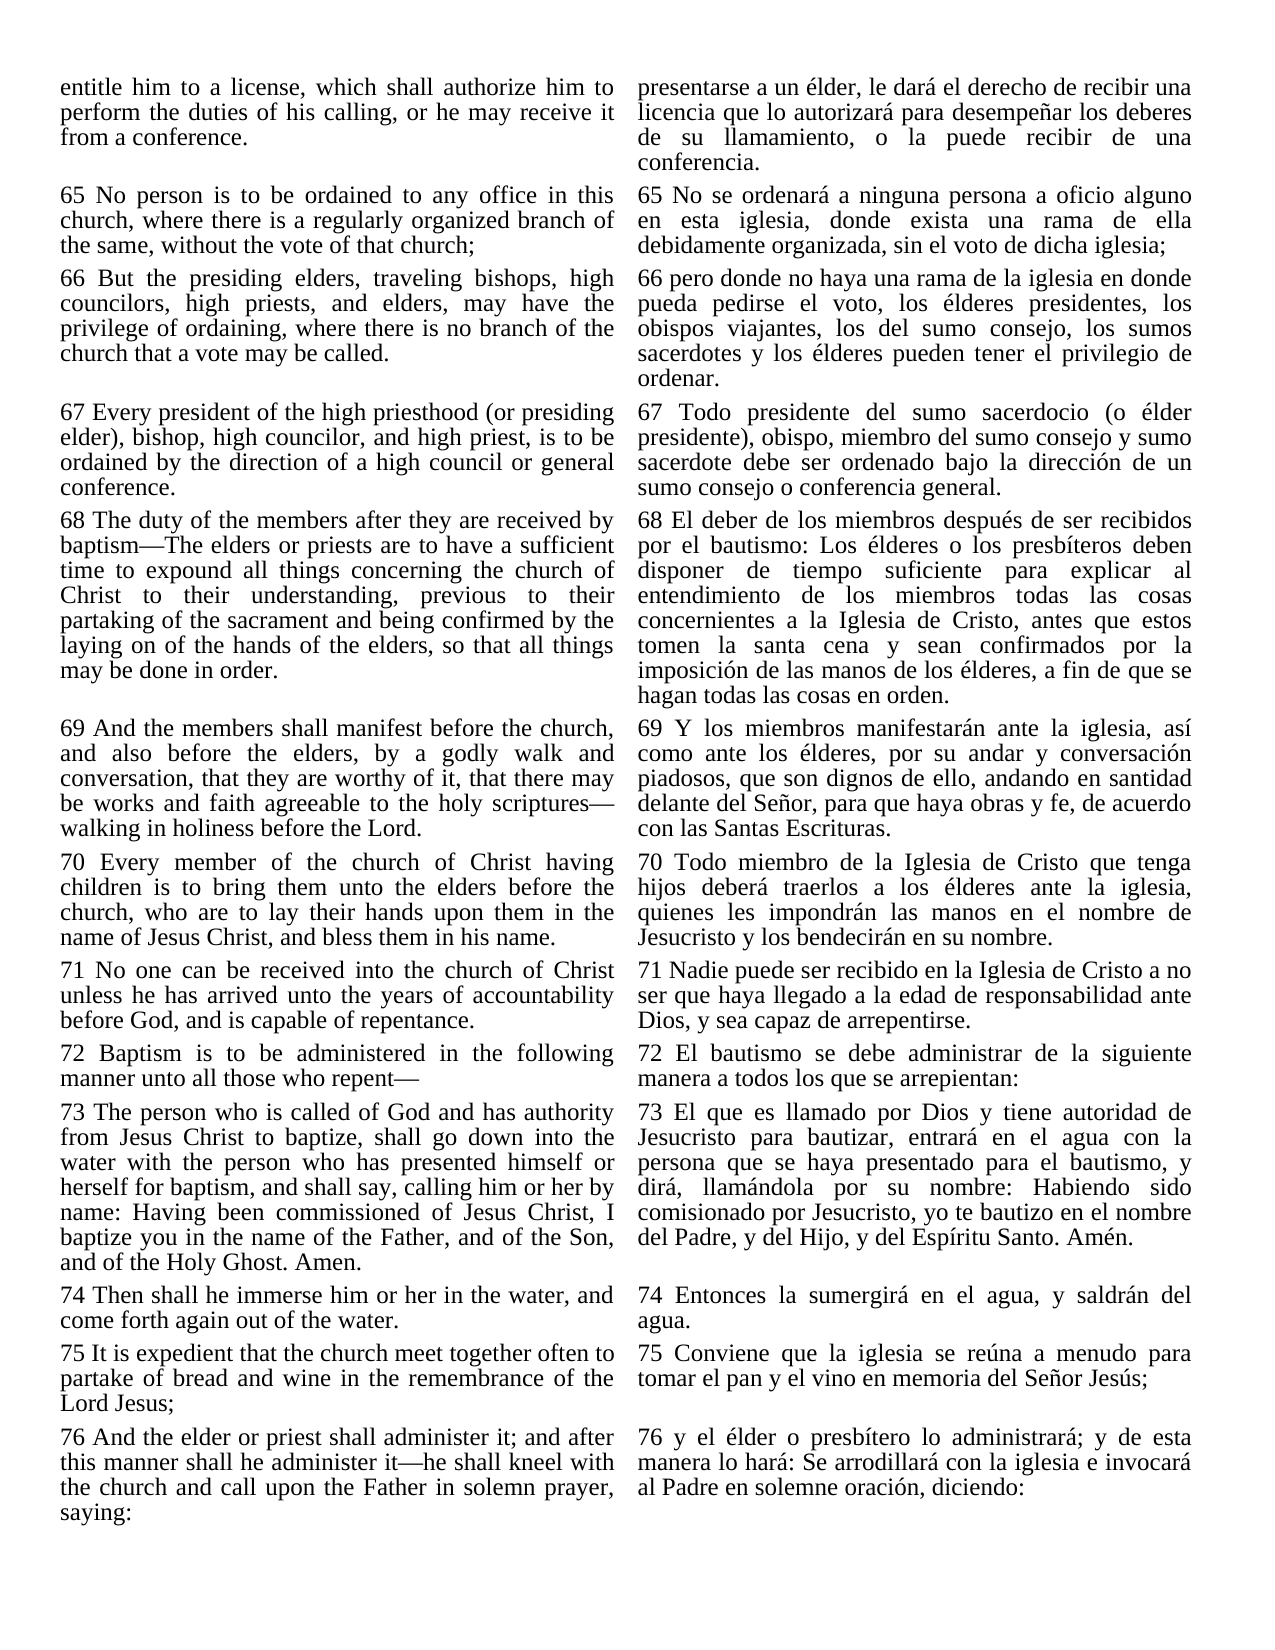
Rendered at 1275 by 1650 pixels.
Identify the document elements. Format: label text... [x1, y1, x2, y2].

table_cell 65 No se ordenará a ninguna persona a oficio alguno en esta iglesia, donde exista una rama de ella debidamente organizada, sin el voto de dicha iglesia; [626, 183, 1204, 267]
table_cell 71 Nadie puede ser recibido en la Iglesia de Cristo a no ser que haya llegado a la edad de responsabilidad ante Dios, y sea capaz de arrepentirse. [626, 958, 1204, 1042]
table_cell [49, 75, 626, 183]
table_cell 73 The person who is called of God and has authority from Jesus Christ to baptize, shall go down into the water with the person who has presented himself or herself for baptism, and shall say, calling him or her by name: Having been commissioned of Jesus Christ, I baptize you in the name of the Father, and of the Son, and of the Holy Ghost. Amen. [49, 1100, 626, 1283]
table_cell 67 Todo presidente del sumo sacerdocio (o élder presidente), obispo, miembro del sumo consejo y sumo sacerdote debe ser ordenado bajo la dirección de un sumo consejo o conferencia general. [626, 400, 1204, 508]
table_cell 71 No one can be received into the church of Christ unless he has arrived unto the years of accountability before God, and is capable of repentance. [49, 958, 626, 1042]
table_cell 66 But the presiding elders, traveling bishops, high councilors, high priests, and elders, may have the privilege of ordaining, where there is no branch of the church that a vote may be called. [49, 267, 626, 400]
table_cell 74 Then shall he immerse him or her in the water, and come forth again out of the water. [49, 1283, 626, 1342]
table_cell 74 Entonces la sumergirá en el agua, y saldrán del agua. [626, 1283, 1204, 1342]
table_cell 75 It is expedient that the church meet together often to partake of bread and wine in the remembrance of the Lord Jesus; [49, 1342, 626, 1425]
table_cell 68 El deber de los miembros después de ser recibidos por el bautismo: Los élderes o los presbíteros deben disponer de tiempo suficiente para explicar al entendimiento de los miembros todas las cosas concernientes a la Iglesia de Cristo, antes que estos tomen la santa cena y sean confirmados por la imposición de las manos de los élderes, a fin de que se hagan todas las cosas en orden. [626, 508, 1204, 717]
table_cell 65 No person is to be ordained to any office in this church, where there is a regularly organized branch of the same, without the vote of that church; [49, 183, 626, 267]
table_cell 73 El que es llamado por Dios y tiene autoridad de Jesucristo para bautizar, entrará en el agua con la persona que se haya presentado para el bautismo, y dirá, llamándola por su nombre: Habiendo sido comisionado por Jesucristo, yo te bautizo en el nombre del Padre, y del Hijo, y del Espíritu Santo. Amén. [626, 1100, 1204, 1283]
table_cell 70 Every member of the church of Christ having children is to bring them unto the elders before the church, who are to lay their hands upon them in the name of Jesus Christ, and bless them in his name. [49, 850, 626, 958]
table_cell 76 And the elder or priest shall administer it; and after this manner shall he administer it—he shall kneel with the church and call upon the Father in solemn prayer, saying: [49, 1425, 626, 1533]
table_cell 69 And the members shall manifest before the church, and also before the elders, by a godly walk and conversation, that they are worthy of it, that there may be works and faith agreeable to the holy scriptures—walking in holiness before the Lord. [49, 717, 626, 850]
table_cell 68 The duty of the members after they are received by baptism—The elders or priests are to have a sufficient time to expound all things concerning the church of Christ to their understanding, previous to their partaking of the sacrament and being confirmed by the laying on of the hands of the elders, so that all things may be done in order. [49, 508, 626, 717]
table_cell 67 Every president of the high priesthood (or presiding elder), bishop, high councilor, and high priest, is to be ordained by the direction of a high council or general conference. [49, 400, 626, 508]
table_cell 75 Conviene que la iglesia se reúna a menudo para tomar el pan y el vino en memoria del Señor Jesús; [626, 1342, 1204, 1425]
table_cell 76 y el élder o presbítero lo administrará; y de esta manera lo hará: Se arrodillará con la iglesia e invocará al Padre en solemne oración, diciendo: [626, 1425, 1204, 1533]
table_cell 72 Baptism is to be administered in the following manner unto all those who repent— [49, 1042, 626, 1100]
table_cell 72 El bautismo se debe administrar de la siguiente manera a todos los que se arrepientan: [626, 1042, 1204, 1100]
table_cell 69 Y los miembros manifestarán ante la iglesia, así como ante los élderes, por su andar y conversación piadosos, que son dignos de ello, andando en santidad delante del Señor, para que haya obras y fe, de acuerdo con las Santas Escrituras. [626, 717, 1204, 850]
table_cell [626, 75, 1204, 183]
table_cell 66 pero donde no haya una rama de la iglesia en donde pueda pedirse el voto, los élderes presidentes, los obispos viajantes, los del sumo consejo, los sumos sacerdotes y los élderes pueden tener el privilegio de ordenar. [626, 267, 1204, 400]
table_cell 70 Todo miembro de la Iglesia de Cristo que tenga hijos deberá traerlos a los élderes ante la iglesia, quienes les impondrán las manos en el nombre de Jesucristo y los bendecirán en su nombre. [626, 850, 1204, 958]
